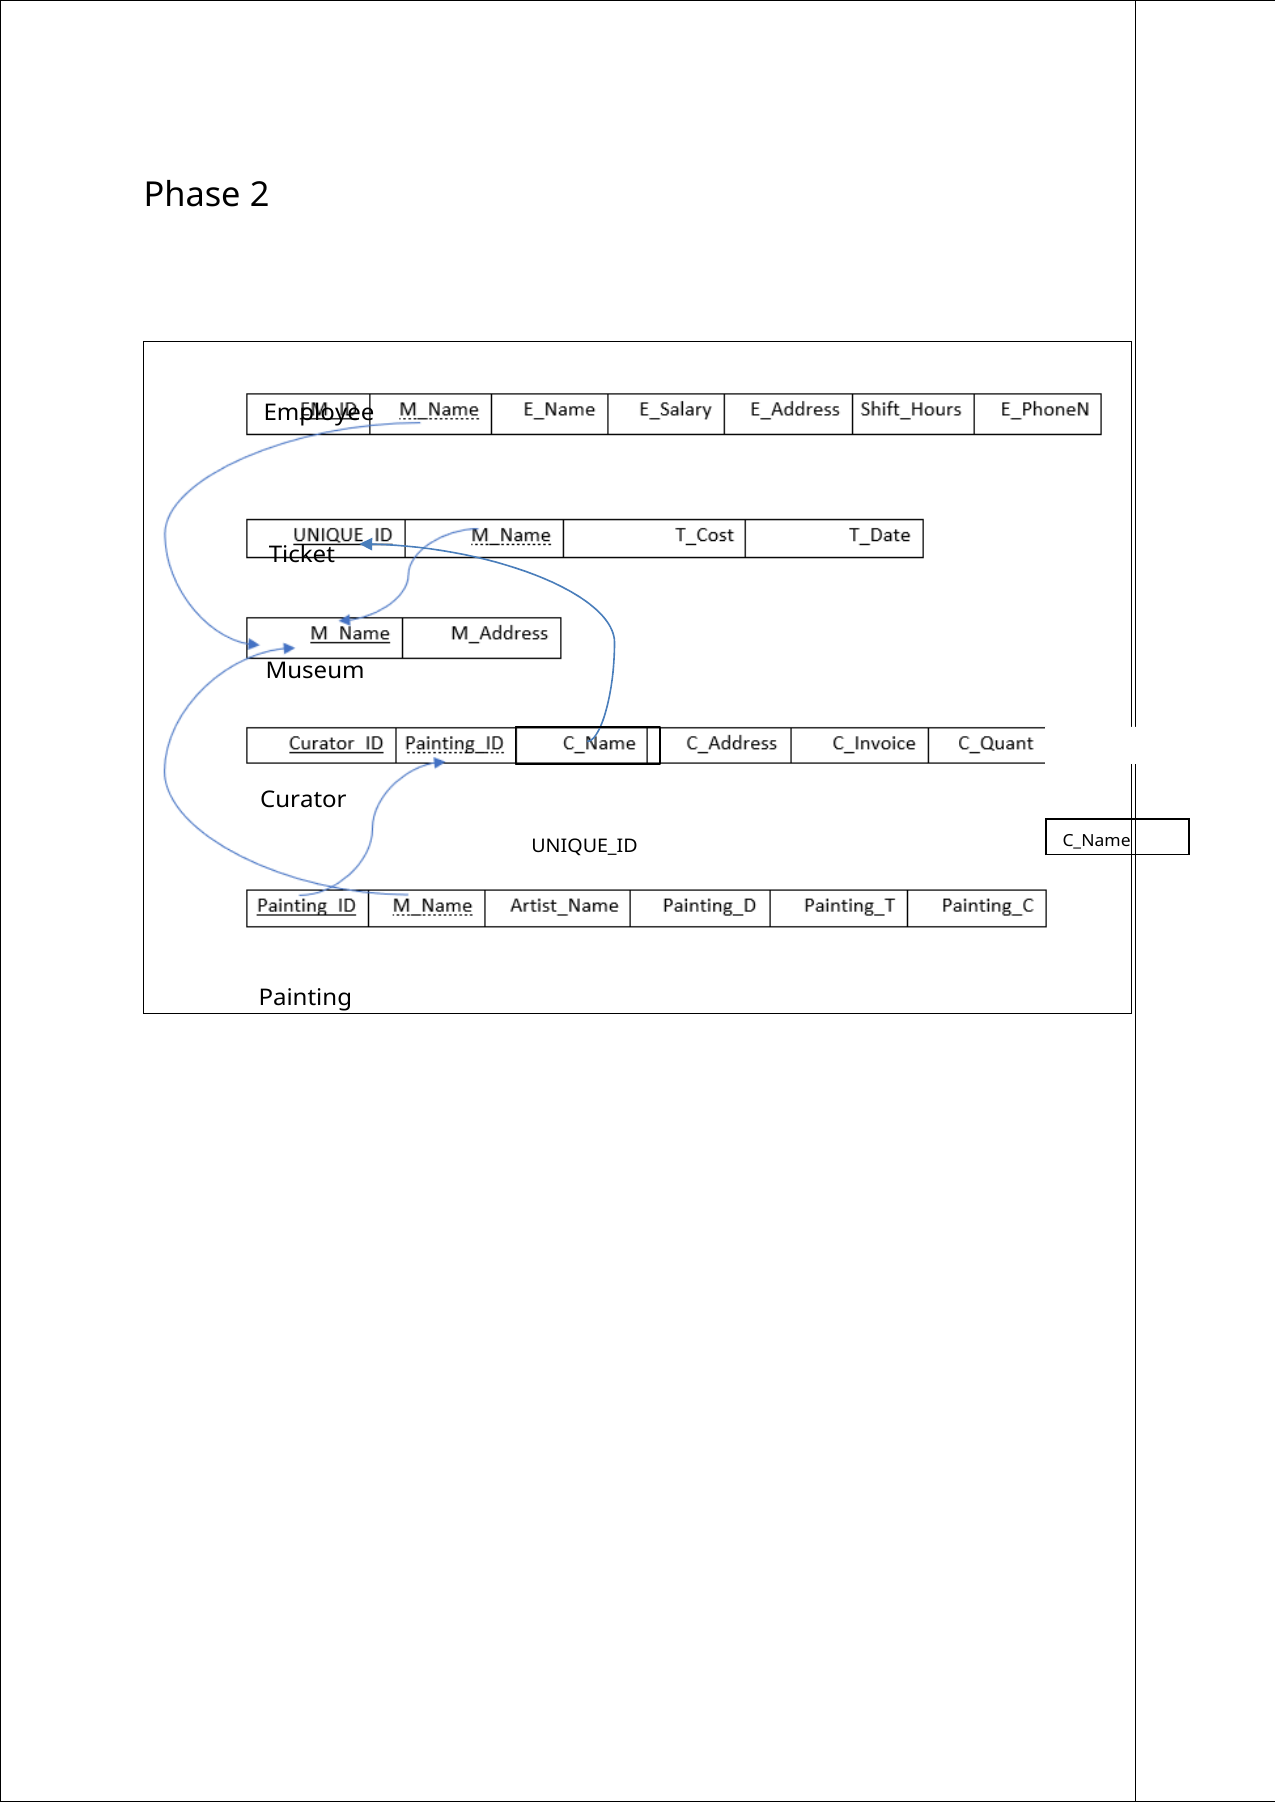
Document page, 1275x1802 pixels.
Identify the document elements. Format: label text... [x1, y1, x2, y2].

picture [1136, 1, 1275, 1801]
picture [1136, 820, 1188, 854]
text Painting [258, 981, 1200, 1012]
text Curator [260, 783, 1200, 814]
picture [1047, 820, 1131, 854]
picture [144, 855, 1131, 1013]
picture [144, 342, 1131, 832]
picture [527, 570, 1131, 654]
picture [1, 1, 1135, 1801]
text Ticket [268, 538, 1200, 570]
picture [516, 728, 659, 763]
text Employee [263, 396, 1200, 428]
text UNIQUE_ID [106, 832, 1069, 858]
text Phase 2 [143, 170, 1200, 217]
text Museum [265, 654, 1200, 685]
